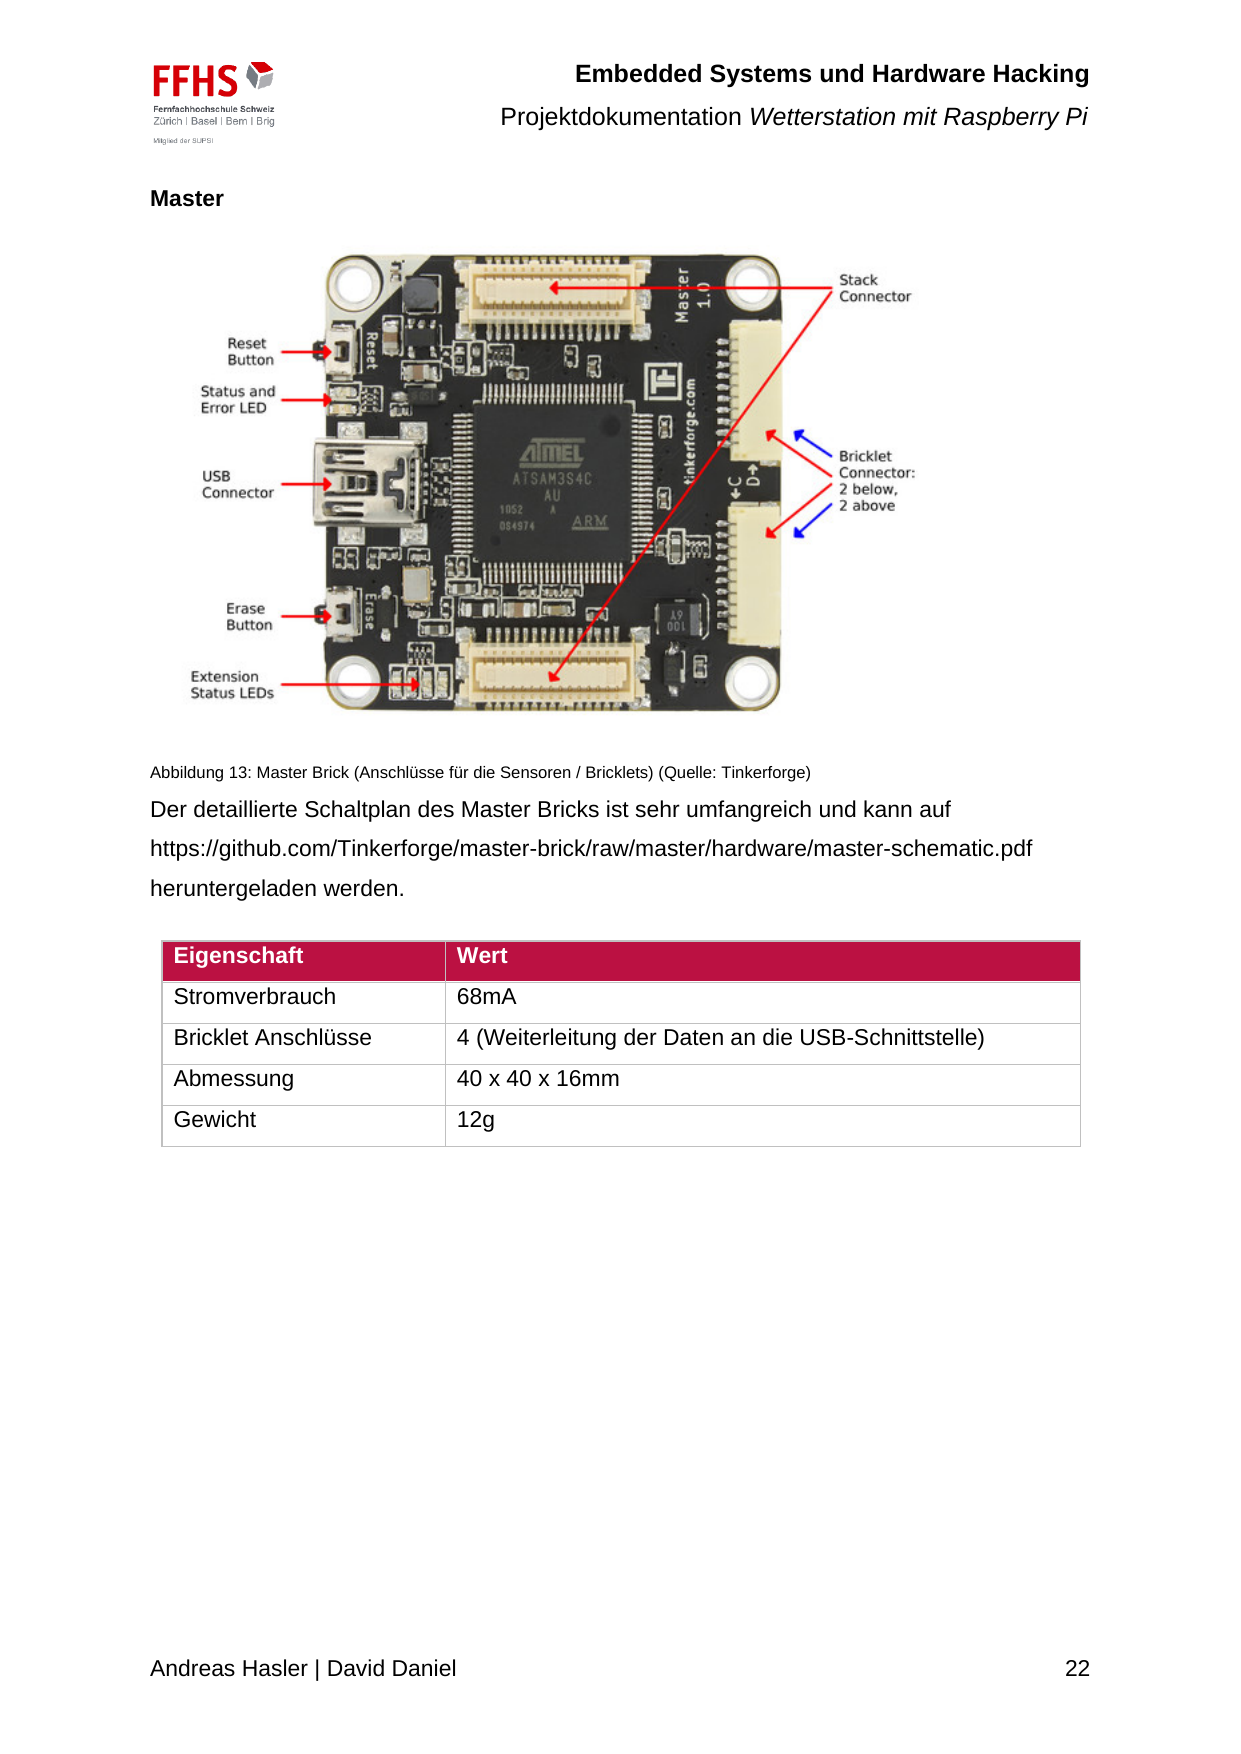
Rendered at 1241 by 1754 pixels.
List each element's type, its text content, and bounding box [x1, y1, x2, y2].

table_cell 12g [446, 1106, 1080, 1146]
table_cell 4 (Weiterleitung der Daten an die USB-Schnittstelle) [446, 1024, 1080, 1063]
picture [150, 59, 275, 144]
table_cell Abmessung [163, 1065, 445, 1104]
table_cell Bricklet Anschlüsse [163, 1024, 445, 1063]
table_cell Stromverbrauch [163, 983, 445, 1022]
table_cell Gewicht [163, 1106, 445, 1146]
table_cell 68mA [446, 983, 1080, 1022]
picture [150, 224, 951, 750]
table_cell 40 x 40 x 16mm [446, 1065, 1080, 1104]
text Master [150, 185, 1090, 211]
text Der detaillierte Schaltplan des Master Bricks ist sehr umfangreich und kann auf https://github.com/Tinkerforge/master-brick/raw/master/hardware/master-schematic.pdf heruntergeladen werden. [150, 796, 1090, 901]
table_header Wert [446, 942, 1080, 981]
table_header Eigenschaft [163, 942, 445, 981]
text Abbildung 13: Master Brick (Anschlüsse für die Sensoren / Bricklets) (Quelle: Tinkerforge) [150, 763, 1090, 782]
